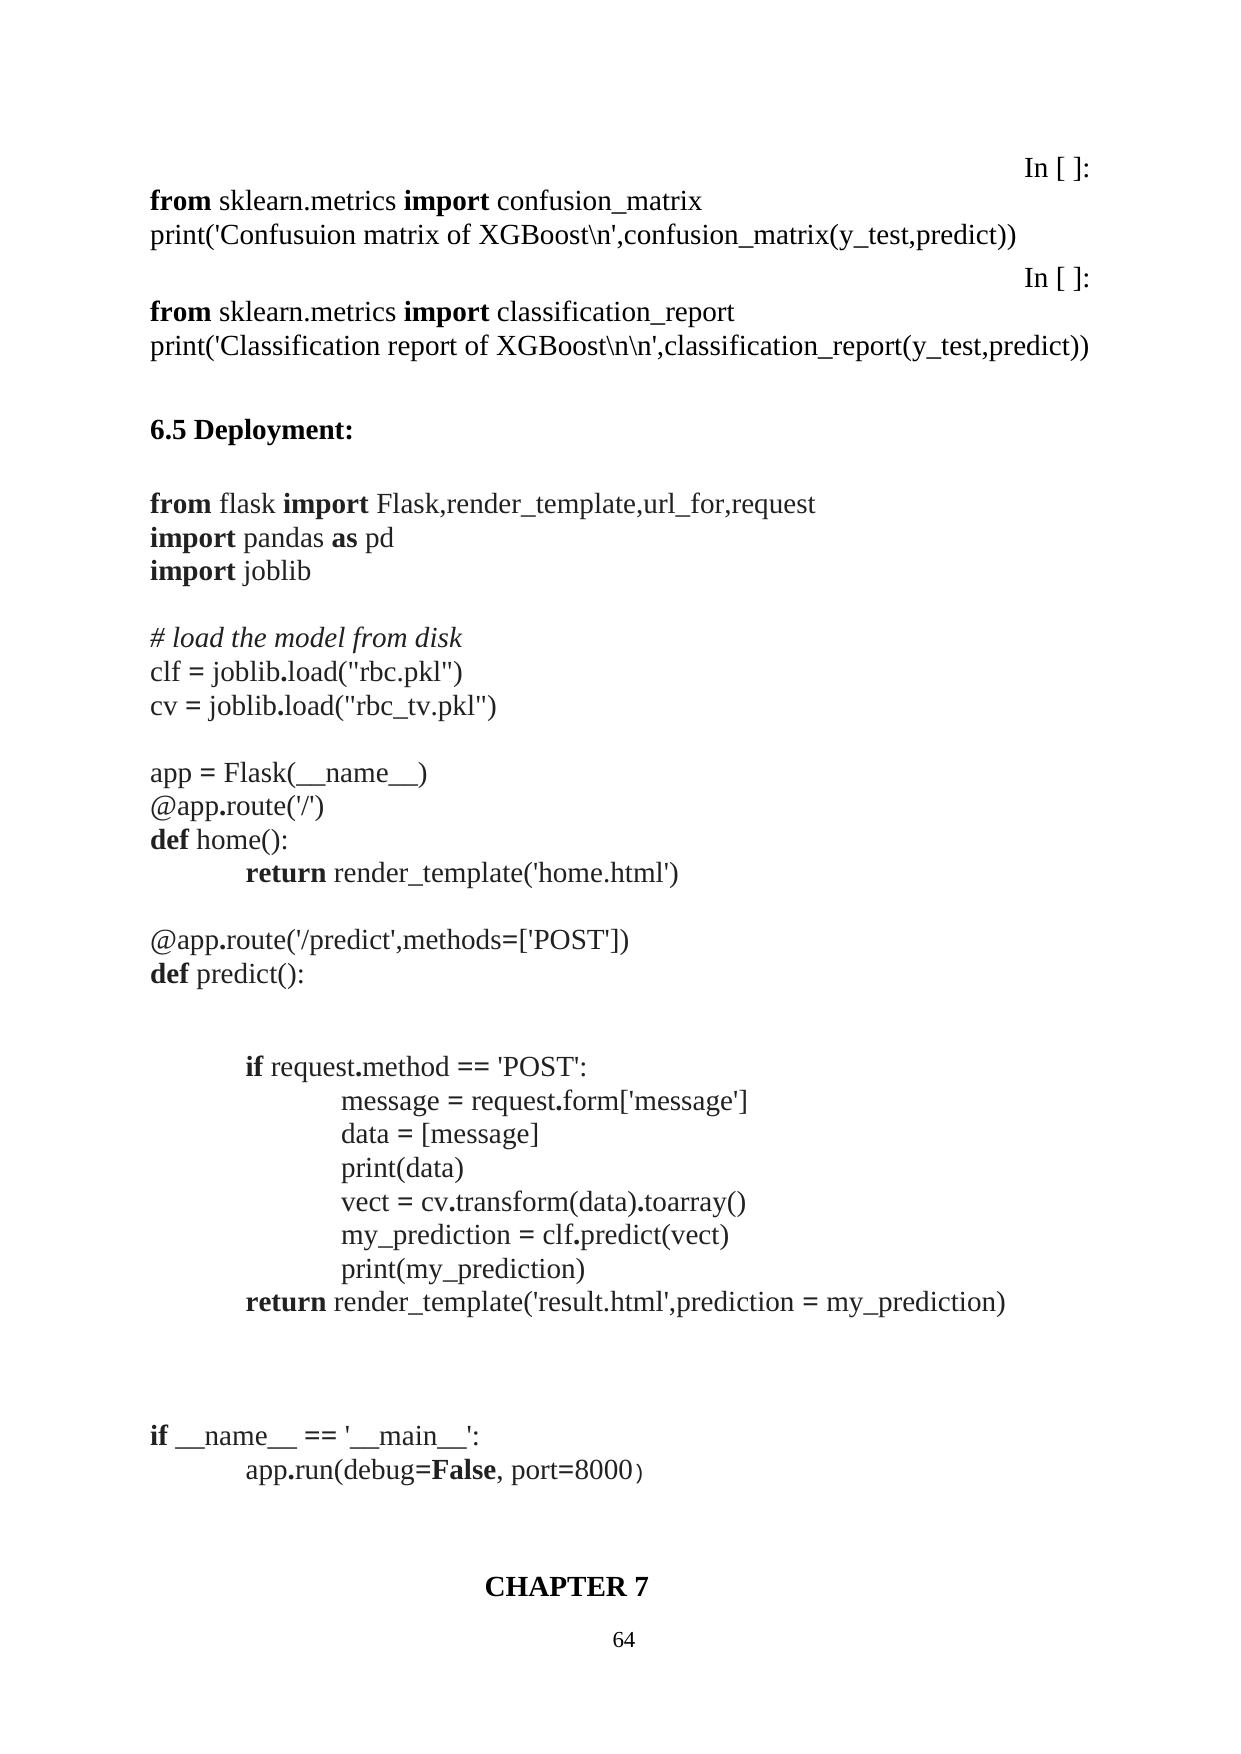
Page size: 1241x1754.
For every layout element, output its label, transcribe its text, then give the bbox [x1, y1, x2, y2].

text app.run(debug=False, port=8000) [150, 1452, 1090, 1486]
text print('Classification report of XGBoost\n\n',classification_report(y_test,predict)) [150, 328, 1090, 361]
subtitle 6.5 Deployment: [150, 412, 1090, 446]
text def home(): [150, 822, 1090, 855]
text message = request.form['message'] [150, 1083, 1090, 1117]
subtitle CHAPTER 7 [150, 1569, 1090, 1603]
text print(my_prediction) [150, 1251, 1090, 1284]
text import joblib [150, 553, 1090, 587]
text vect = cv.transform(data).toarray() [150, 1184, 1090, 1217]
text return render_template('result.html',prediction = my_prediction) [150, 1284, 1090, 1318]
text print('Confusuion matrix of XGBoost\n',confusion_matrix(y_test,predict)) [150, 217, 1090, 251]
text clf = joblib.load("rbc.pkl") [150, 654, 1090, 688]
text return render_template('home.html') [150, 855, 1090, 889]
text from sklearn.metrics import confusion_matrix [150, 183, 1090, 217]
text In [ ]: [150, 261, 1090, 294]
text cv = joblib.load("rbc_tv.pkl") [150, 688, 1090, 721]
text def predict(): [150, 956, 1090, 989]
text import pandas as pd [150, 520, 1090, 553]
text if request.method == 'POST': [150, 1049, 1090, 1083]
text In [ ]: [150, 150, 1090, 183]
text print(data) [150, 1150, 1090, 1184]
text if __name__ == '__main__': [150, 1418, 1090, 1452]
text app = Flask(__name__) [150, 755, 1090, 788]
text @app.route('/') [150, 788, 1090, 822]
text # load the model from disk [150, 621, 1090, 654]
text from sklearn.metrics import classification_report [150, 294, 1090, 328]
text my_prediction = clf.predict(vect) [150, 1217, 1090, 1251]
text @app.route('/predict',methods=['POST']) [150, 922, 1090, 956]
text from flask import Flask,render_template,url_for,request [150, 486, 1090, 520]
text data = [message] [150, 1117, 1090, 1150]
